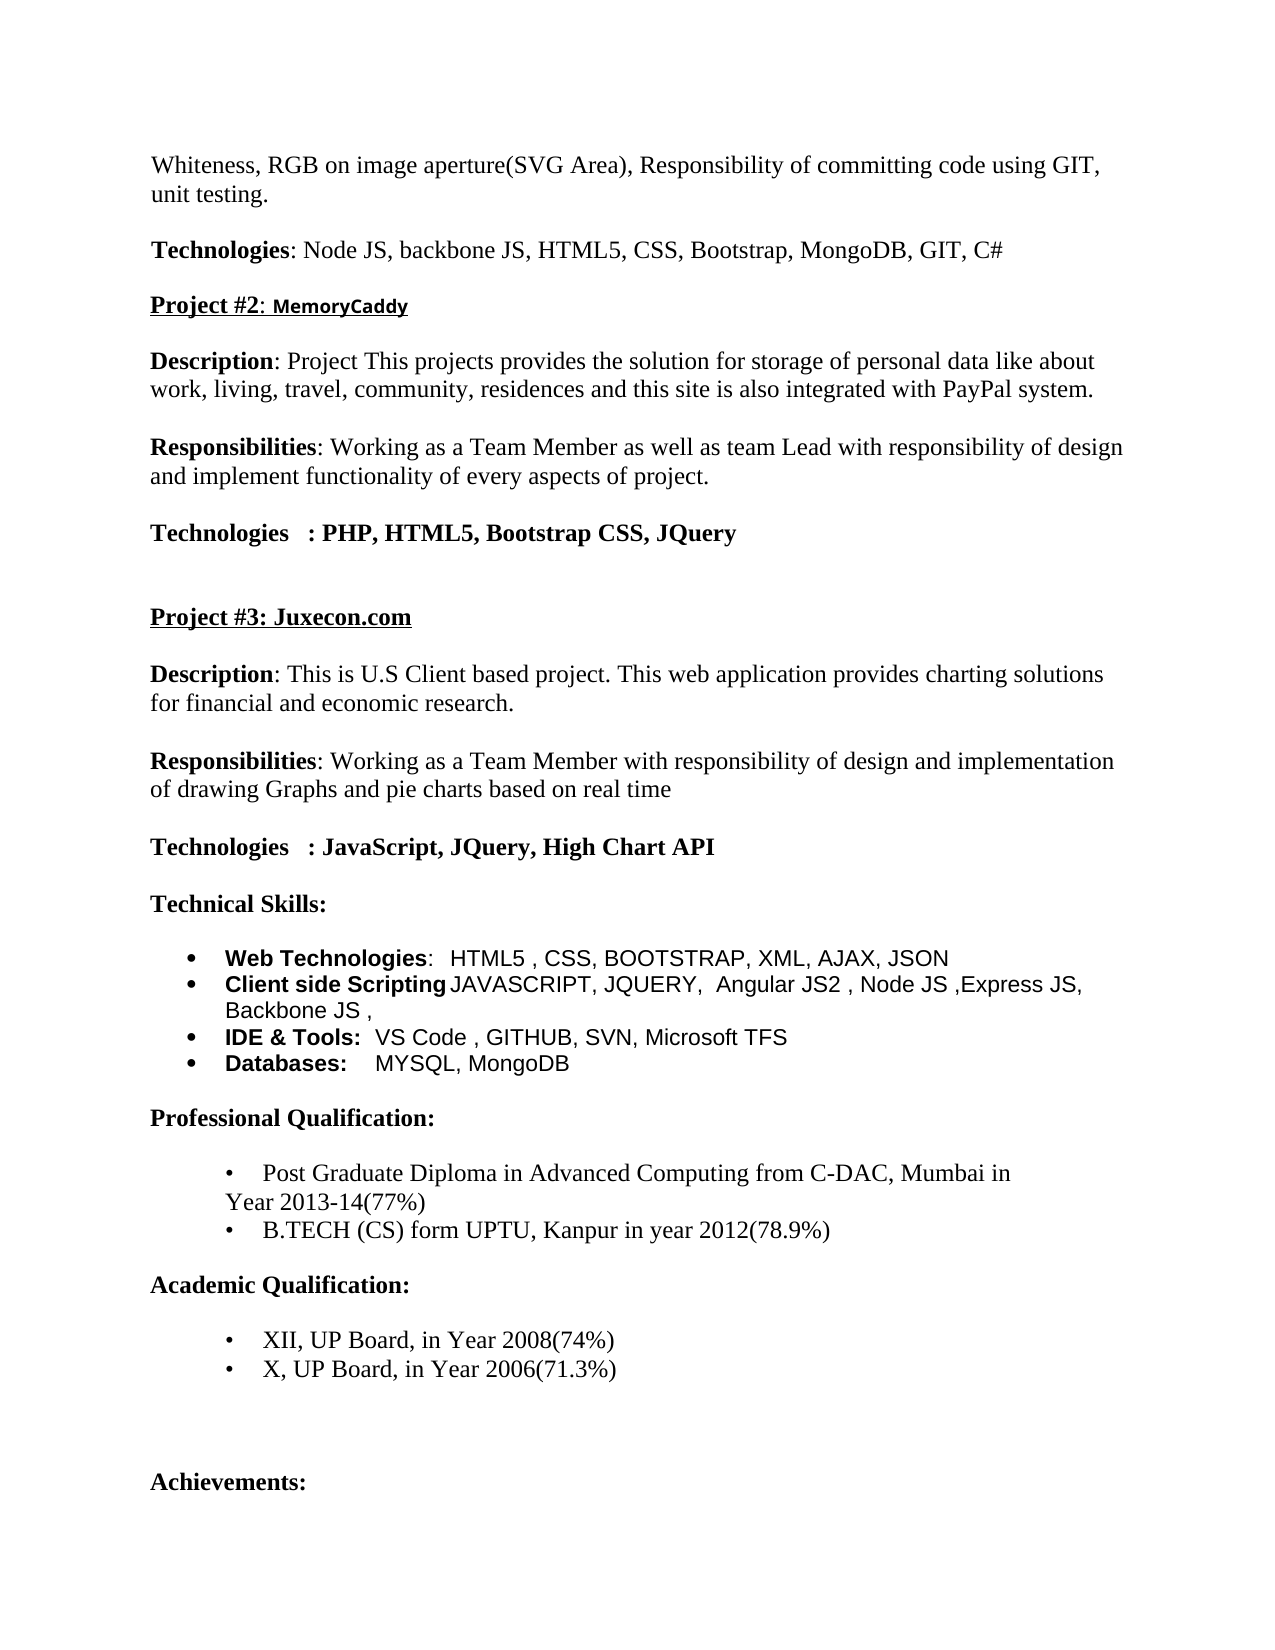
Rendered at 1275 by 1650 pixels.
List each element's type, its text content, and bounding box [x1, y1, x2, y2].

text Project #3: Juxecon.com [150, 602, 1125, 631]
list X, UP Board, in Year 2006(71.3%) [225, 1354, 1125, 1383]
text Professional Qualification: [150, 1103, 1125, 1132]
list IDE & Tools: VS Code , GITHUB, SVN, Microsoft TFS [187, 1024, 1125, 1050]
list Post Graduate Diploma in Advanced Computing from C-DAC, Mumbai in [225, 1158, 1125, 1187]
text Project #2: MemoryCaddy [150, 291, 1125, 319]
list XII, UP Board, in Year 2008(74%) [225, 1326, 1125, 1354]
text Technical Skills: [150, 889, 1125, 918]
text Technologies : PHP, HTML5, Bootstrap CSS, JQuery [150, 518, 1125, 547]
list B.TECH (CS) form UPTU, Kanpur in year 2012(78.9%) [225, 1215, 1125, 1244]
text Academic Qualification: [150, 1271, 1125, 1299]
text Responsibilities: Working as a Team Member as well as team Lead with responsibility of design and implement functionality of every aspects of project. [150, 432, 1125, 489]
list Databases: MYSQL, MongoDB [187, 1050, 1125, 1076]
list Client side Scripting JAVASCRIPT, JQUERY, Angular JS2 , Node JS ,Express JS, Backbone JS , [187, 971, 1125, 1024]
list Web Technologies: HTML5 , CSS, BOOTSTRAP, XML, AJAX, JSON [187, 945, 1125, 971]
text Achievements: [150, 1467, 1125, 1496]
text Description: Project This projects provides the solution for storage of personal data like about work, living, travel, community, residences and this site is also integrated with PayPal system. [150, 346, 1125, 403]
text Description: This is U.S Client based project. This web application provides charting solutions for financial and economic research. [150, 659, 1125, 717]
text Responsibilities: Working as a Team Member with responsibility of design and implementation of drawing Graphs and pie charts based on real time [150, 746, 1125, 803]
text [151, 150, 1125, 236]
text Technologies: Node JS, backbone JS, HTML5, CSS, Bootstrap, MongoDB, GIT, C# [151, 236, 1125, 264]
text Year 2013-14(77%) [225, 1187, 1125, 1215]
text Technologies : JavaScript, JQuery, High Chart API [150, 832, 1125, 861]
